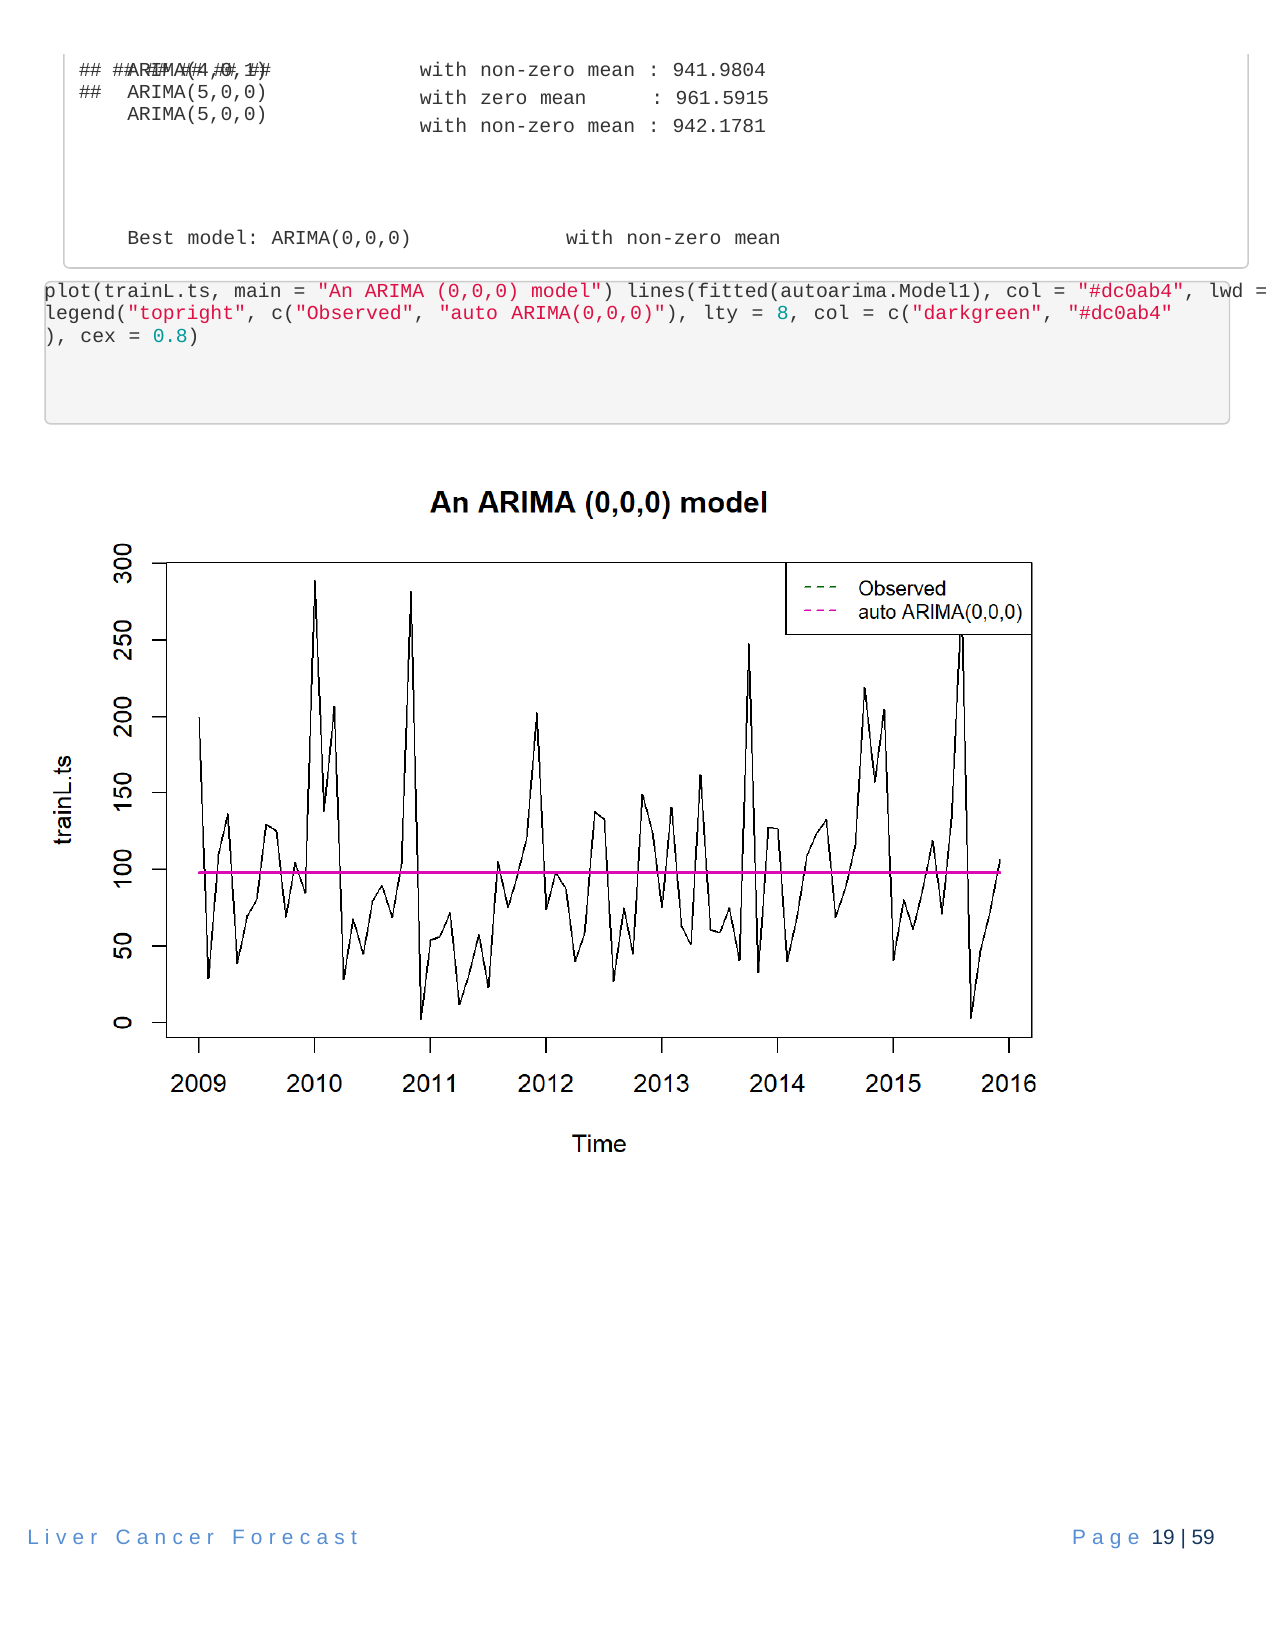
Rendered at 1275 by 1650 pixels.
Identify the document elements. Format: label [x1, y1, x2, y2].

picture [52, 491, 1036, 1152]
